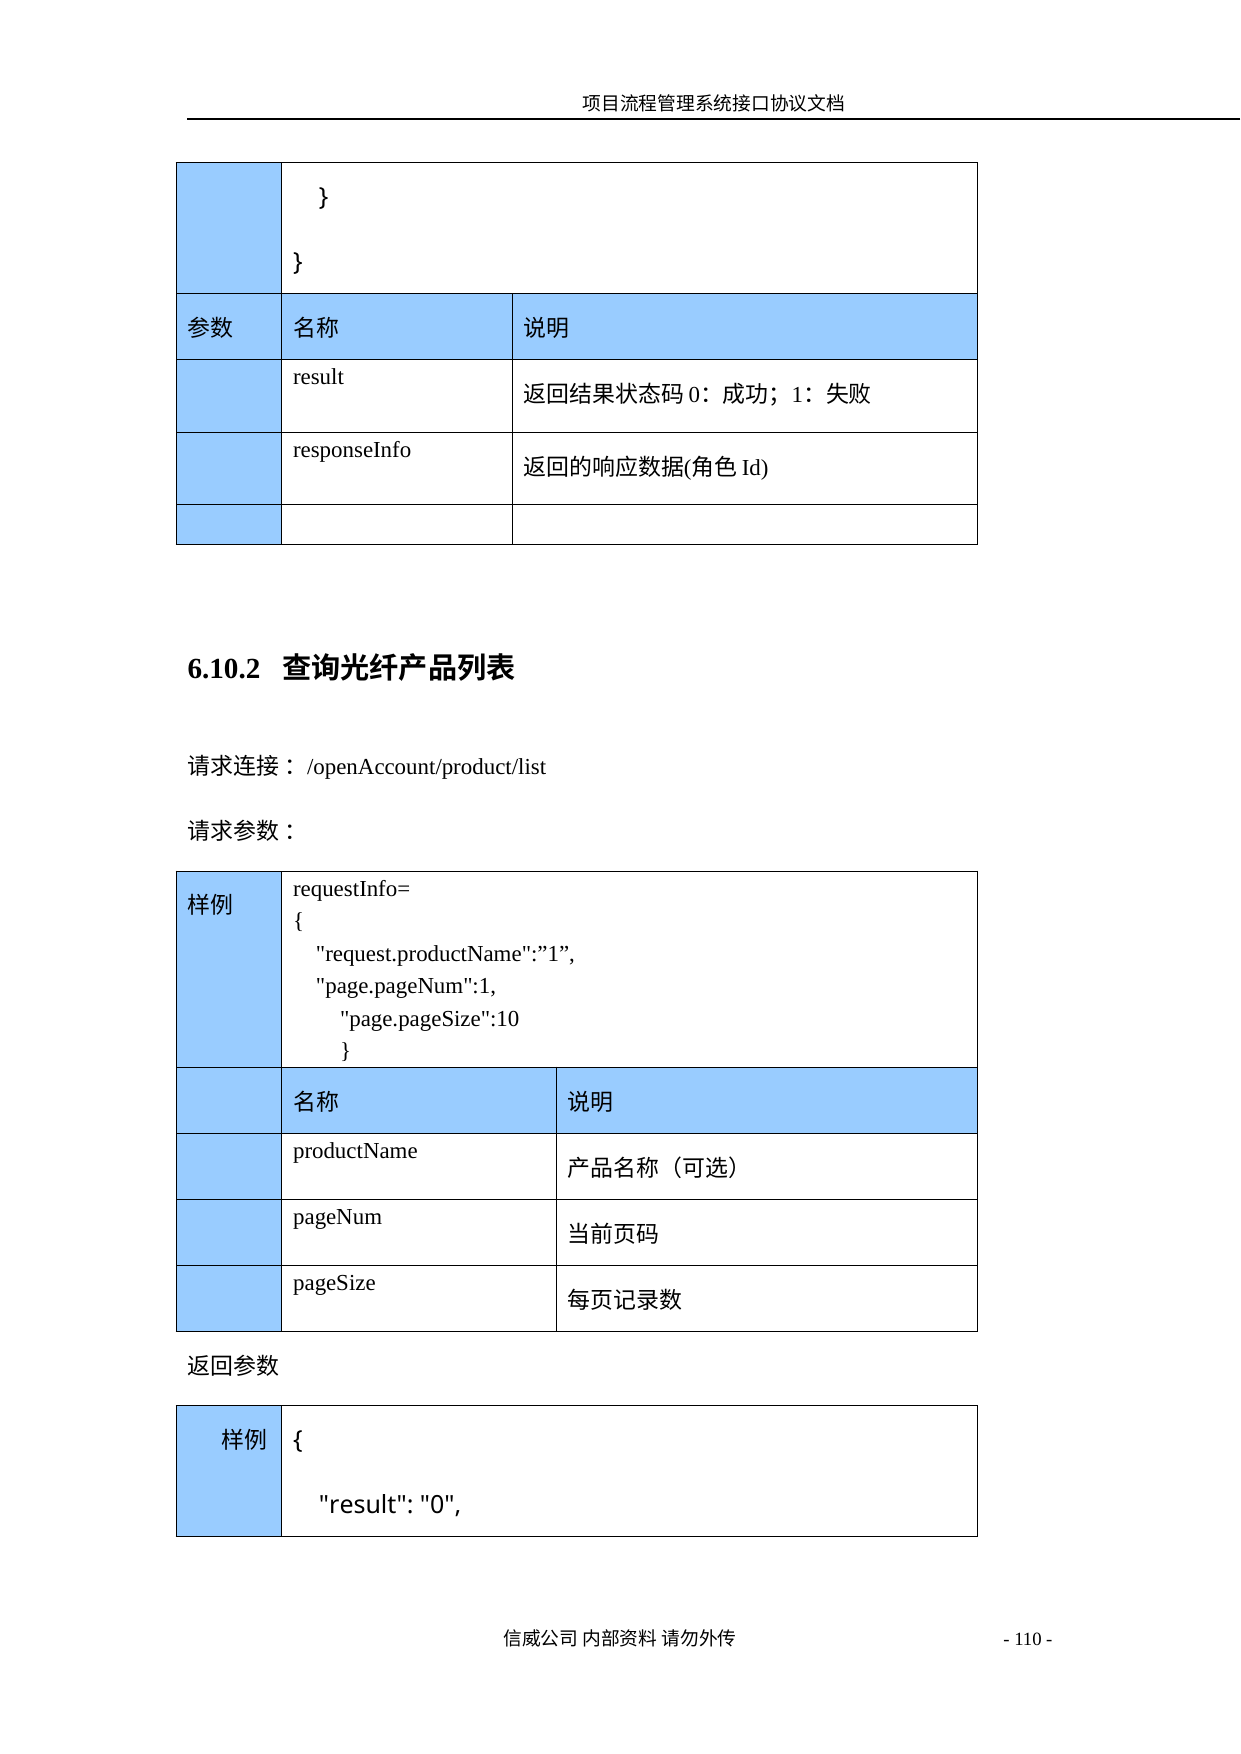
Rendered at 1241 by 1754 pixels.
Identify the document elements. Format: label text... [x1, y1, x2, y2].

table_cell 名称 [282, 294, 512, 359]
table_cell [282, 505, 512, 544]
table_cell [177, 1200, 281, 1265]
table_cell [177, 1134, 281, 1199]
table_cell pageSize [282, 1266, 556, 1331]
table_cell 名称 [282, 1068, 556, 1133]
table_cell responseInfo [282, 433, 512, 504]
table_cell [177, 1266, 281, 1331]
table_cell 返回的响应数据(角色Id) [513, 433, 977, 504]
table_cell result [282, 360, 512, 432]
subtitle 查询光纤产品列表 [187, 634, 1240, 699]
table_cell 每页记录数 [557, 1266, 977, 1331]
table_header 样例 [177, 872, 281, 1067]
table_cell productName [282, 1134, 556, 1199]
table_cell 说明 [557, 1068, 977, 1133]
table_cell 产品名称（可选） [557, 1134, 977, 1199]
table_cell 参数 [177, 294, 281, 359]
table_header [282, 1406, 977, 1536]
table_cell pageNum [282, 1200, 556, 1265]
table_cell [177, 360, 281, 432]
table_cell [177, 505, 281, 544]
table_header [282, 163, 977, 293]
table_header 样例 [177, 1406, 281, 1536]
table_cell [513, 505, 977, 544]
table_header 样例 [177, 163, 281, 293]
table_cell 说明 [513, 294, 977, 359]
table_cell 当前页码 [557, 1200, 977, 1265]
text 返回参数 [187, 1332, 1240, 1397]
text 请求参数 ： [187, 797, 1240, 862]
table_header requestInfo= { "request.productName":”1”, "page.pageNum":1, "page.pageSize":10 } [282, 872, 977, 1067]
table_cell 返回结果状态码0：成功；1：失败 [513, 360, 977, 432]
text 请求连接 ：/openAccount/product/list [187, 732, 1240, 797]
table_cell [177, 1068, 281, 1133]
table_cell [177, 433, 281, 504]
